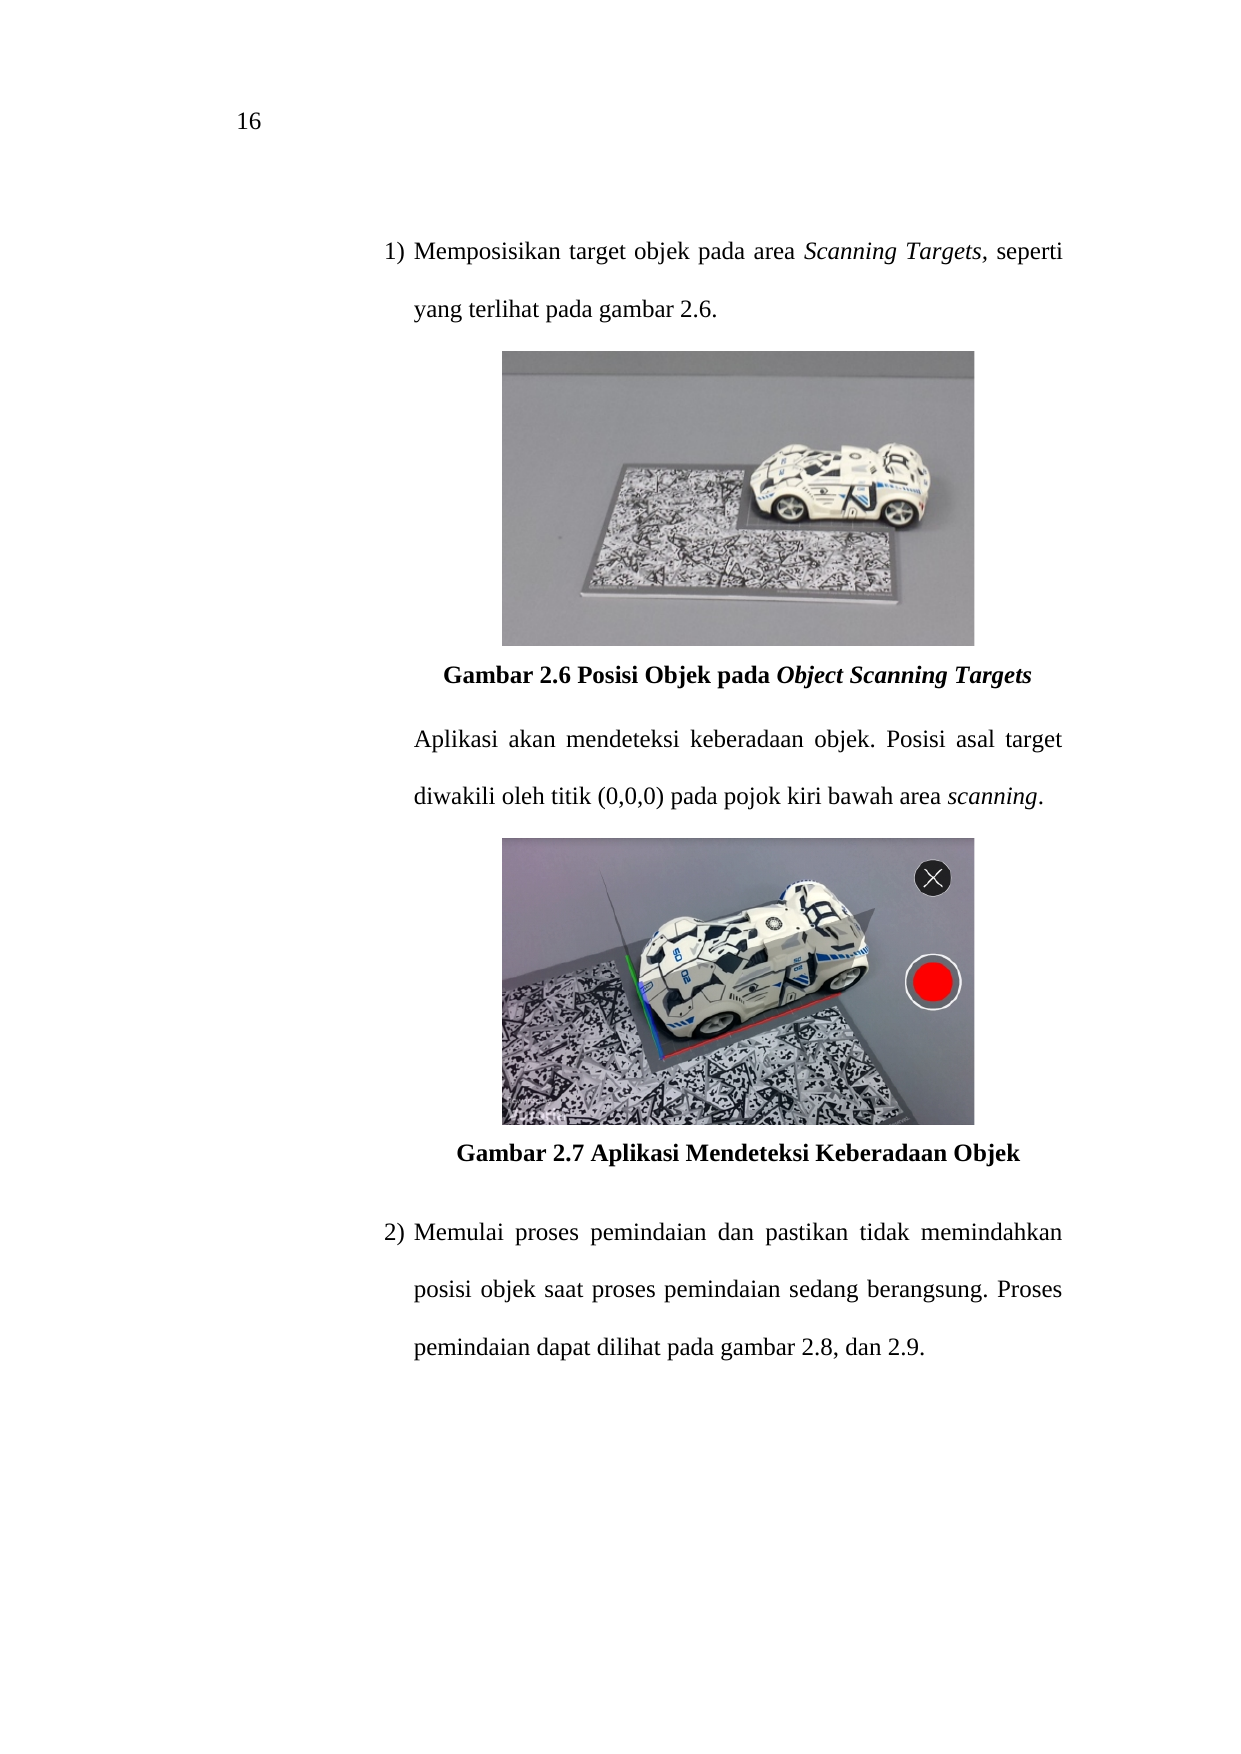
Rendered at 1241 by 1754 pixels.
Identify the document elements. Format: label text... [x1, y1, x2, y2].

text Gambar 2.6 Posisi Objek pada Object Scanning Targets [413, 660, 1064, 689]
text Aplikasi akan mendeteksi keberadaan objek. Posisi asal target diwakili oleh titik (0,0,0) pada pojok kiri bawah area scanning. [413, 724, 1063, 810]
picture [502, 838, 975, 1125]
list Memulai proses pemindaian dan pastikan tidak memindahkan posisi objek saat proses pemindaian sedang berangsung. Proses pemindaian dapat dilihat pada gambar 2.8, dan 2.9. [384, 1217, 1063, 1361]
picture [502, 351, 975, 646]
text Gambar 2.7 Aplikasi Mendeteksi Keberadaan Objek [413, 1138, 1063, 1167]
list Memposisikan target objek pada area Scanning Targets, seperti yang terlihat pada gambar 2.6. [384, 236, 1063, 322]
